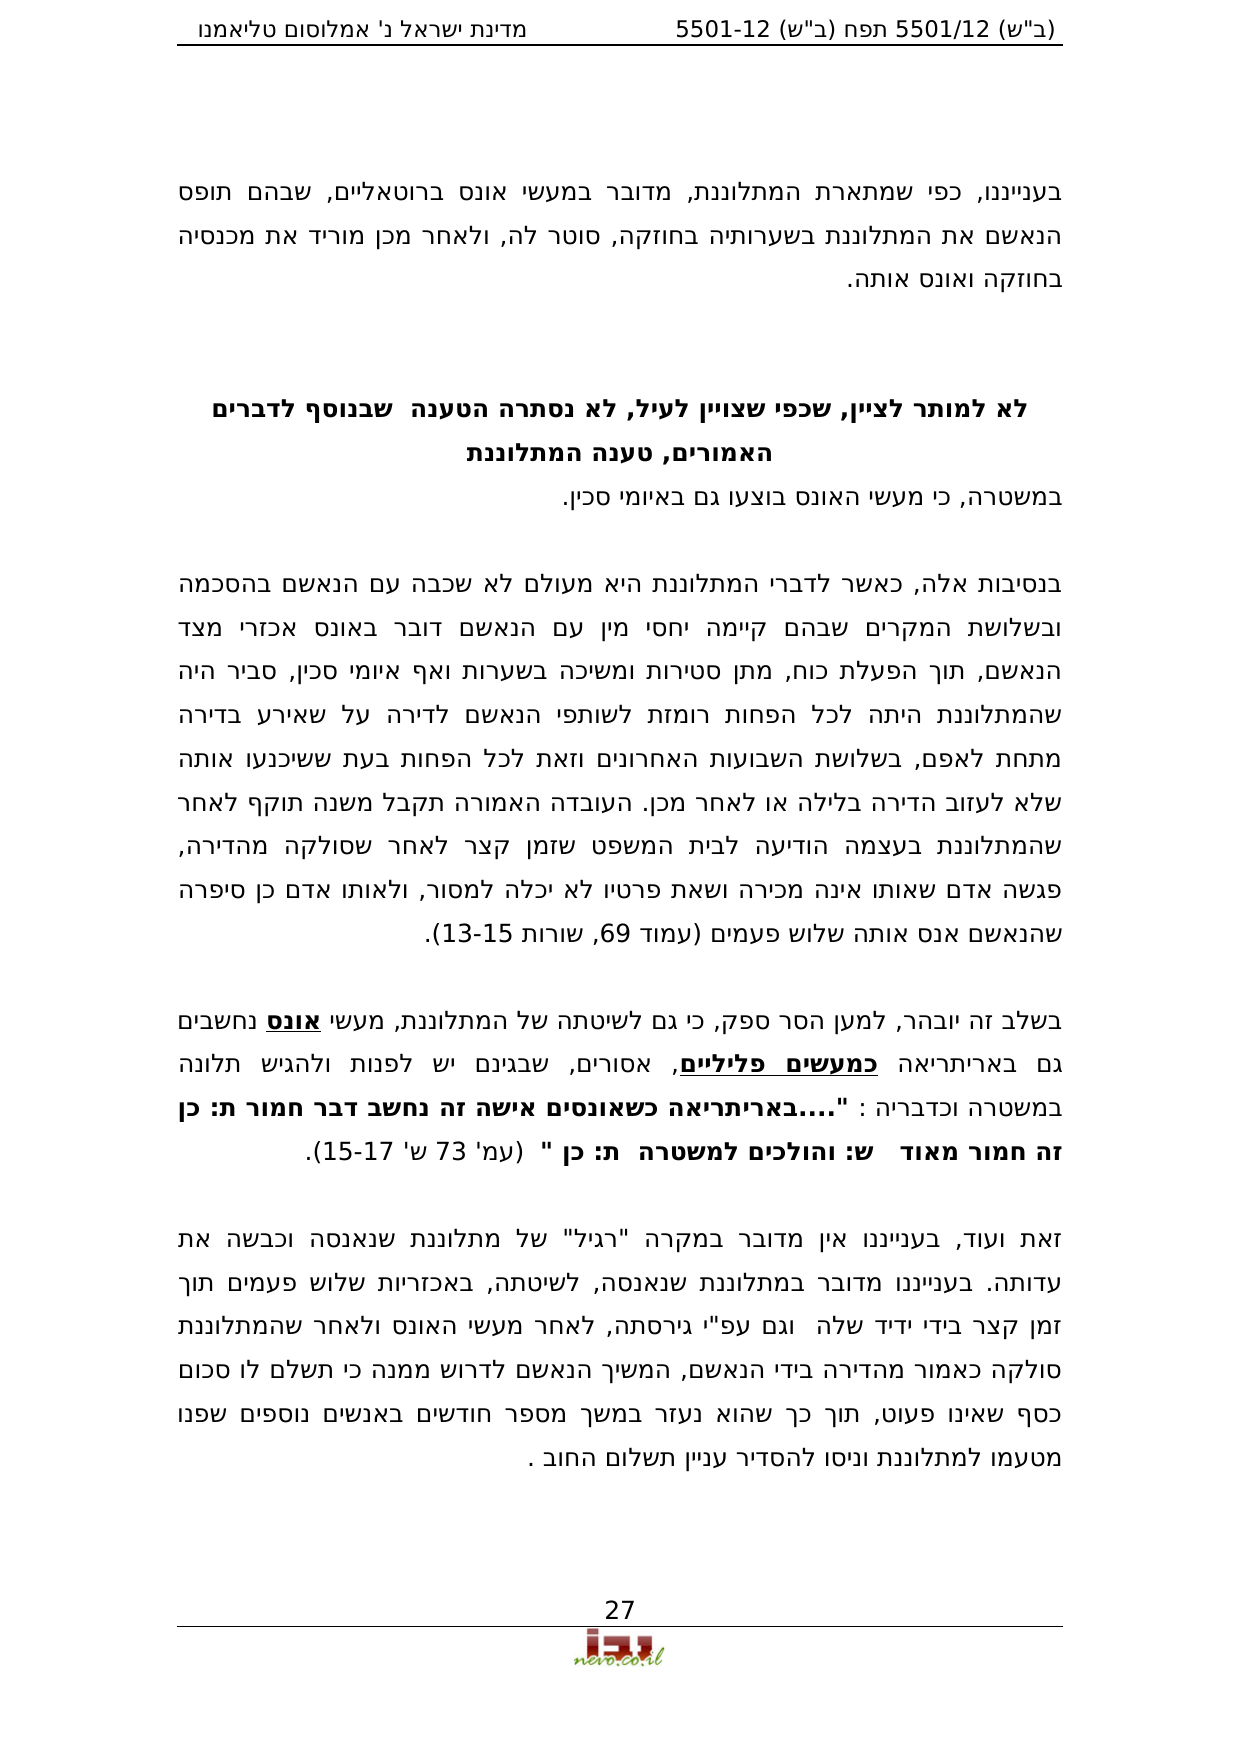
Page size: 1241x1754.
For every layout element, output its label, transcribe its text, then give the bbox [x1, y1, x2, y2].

text בנסיבות אלה, כאשר לדברי המתלוננת היא מעולם לא שכבה עם הנאשם בהסכמה ובשלושת המקרים שבהם קיימה יחסי מין עם הנאשם דובר באונס אכזרי מצד הנאשם, תוך הפעלת כוח, מתן סטירות ומשיכה בשערות ואף איומי סכין, סביר היה שהמתלוננת היתה לכל הפחות רומזת לשותפי הנאשם לדירה על שאירע בדירה מתחת לאפם, בשלושת השבועות האחרונים וזאת לכל הפחות בעת ששיכנעו אותה שלא לעזוב הדירה בלילה או לאחר מכן. העובדה האמורה תקבל משנה תוקף לאחר שהמתלוננת בעצמה הודיעה לבית המשפט שזמן קצר לאחר שסולקה מהדירה, פגשה אדם שאותו אינה מכירה ושאת פרטיו לא יכלה למסור, ולאותו אדם כן סיפרה שהנאשם אנס אותה שלוש פעמים (עמוד 69, שורות 13-15). [177, 569, 1063, 948]
text זאת ועוד, בענייננו אין מדובר במקרה "רגיל" של מתלוננת שנאנסה וכבשה את עדותה. בענייננו מדובר במתלוננת שנאנסה, לשיטתה, באכזריות שלוש פעמים תוך זמן קצר בידי ידיד שלה וגם עפ"י גירסתה, לאחר מעשי האונס ולאחר שהמתלוננת סולקה כאמור מהדירה בידי הנאשם, המשיך הנאשם לדרוש ממנה כי תשלם לו סכום כסף שאינו פעוט, תוך כך שהוא נעזר במשך מספר חודשים באנשים נוספים שפנו מטעמו למתלוננת וניסו להסדיר עניין תשלום החוב . [177, 1224, 1063, 1472]
text לא למותר לציין, שכפי שצויין לעיל, לא נסתרה הטענה שבנוסף לדברים האמורים, טענה המתלוננת [177, 395, 1063, 468]
text בענייננו, כפי שמתארת המתלוננת, מדובר במעשי אונס ברוטאליים, שבהם תופס הנאשם את המתלוננת בשערותיה בחוזקה, סוטר לה, ולאחר מכן מוריד את מכנסיה בחוזקה ואונס אותה. [177, 177, 1063, 294]
picture [574, 1628, 666, 1667]
text במשטרה, כי מעשי האונס בוצעו גם באיומי סכין. [177, 482, 1063, 511]
text בשלב זה יובהר, למען הסר ספק, כי גם לשיטתה של המתלוננת, מעשי אונס נחשבים גם באריתריאה כמעשים פליליים, אסורים, שבגינם יש לפנות ולהגיש תלונה במשטרה וכדבריה : "....באריתריאה כשאונסים אישה זה נחשב דבר חמור ת: כן זה חמור מאוד ש: והולכים למשטרה ת: כן " (עמ' 73 ש' 15-17). [177, 1006, 1063, 1166]
